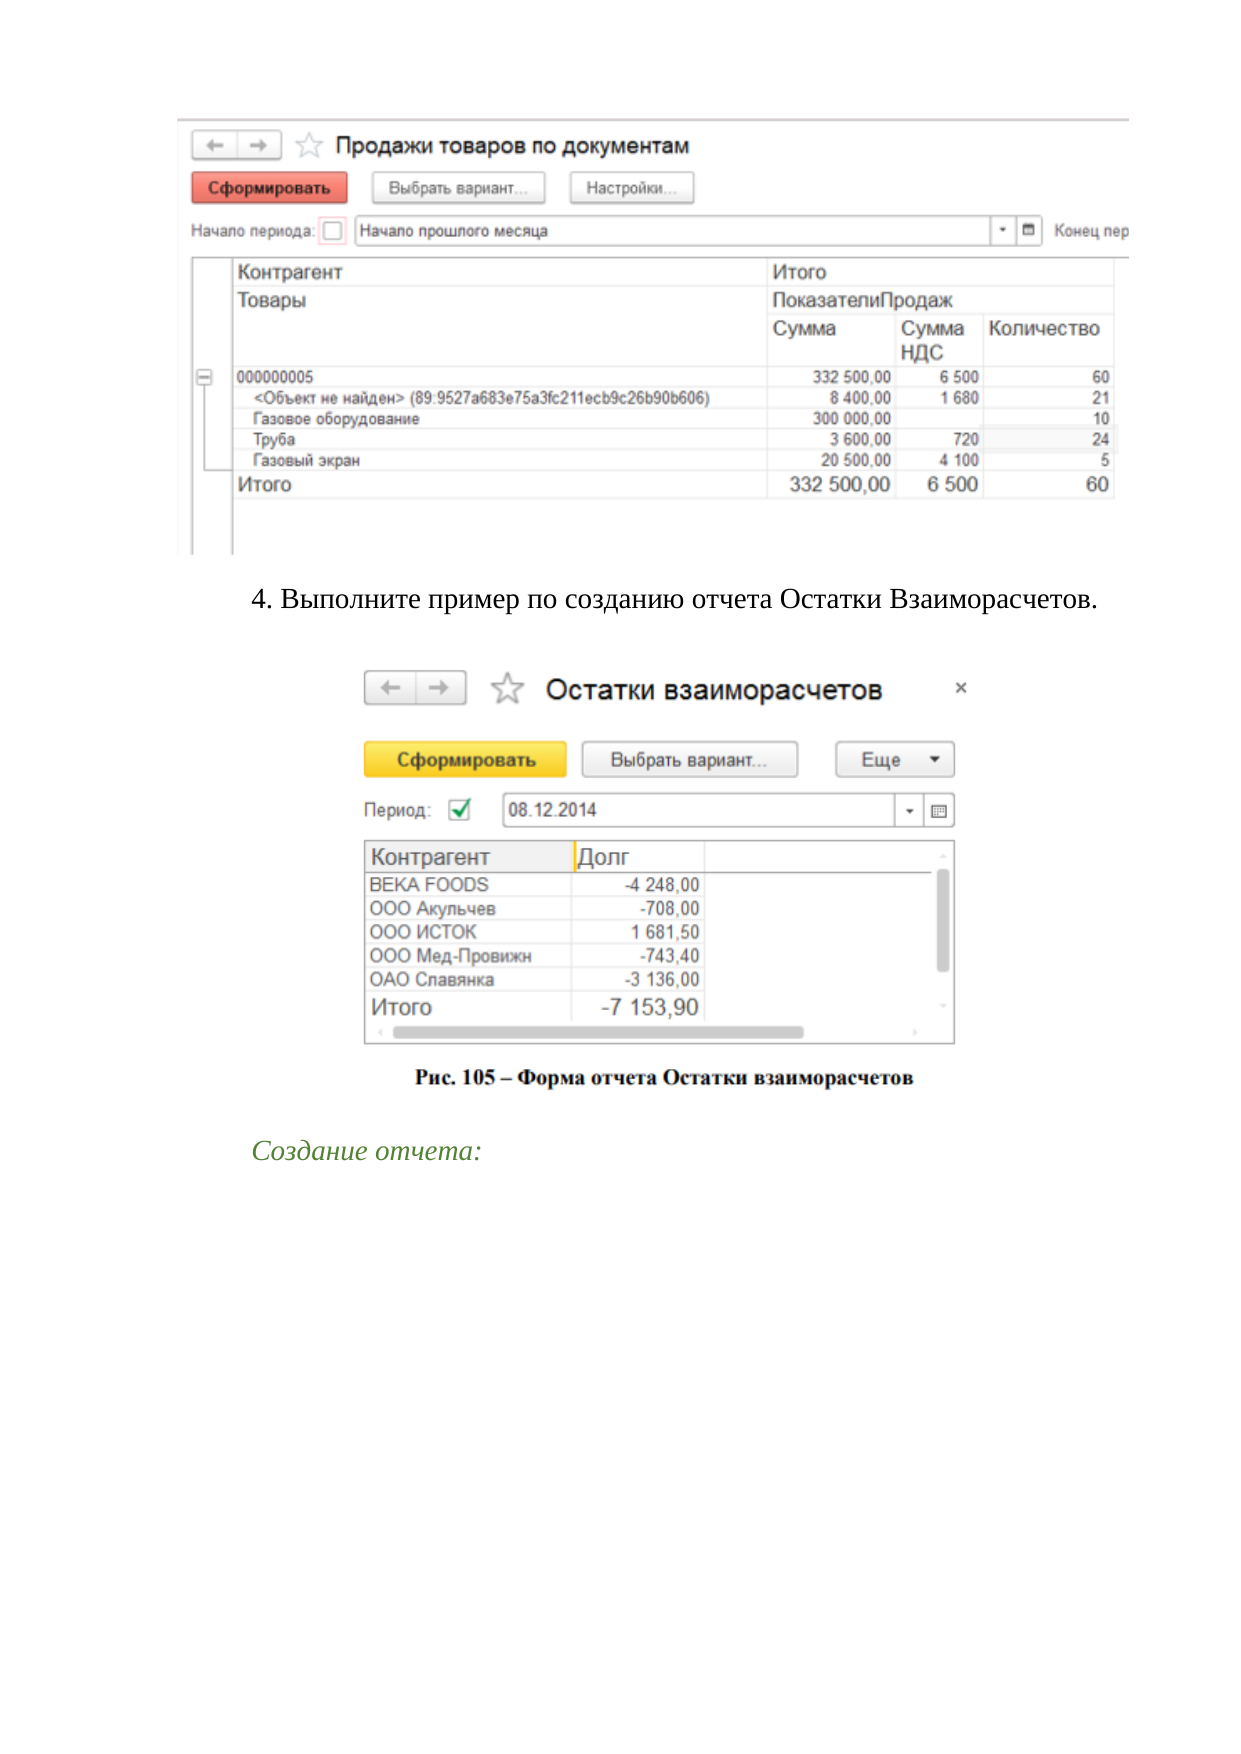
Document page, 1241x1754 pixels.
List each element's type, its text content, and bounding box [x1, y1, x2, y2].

text 4. Выполните пример по созданию отчета Остатки Взаиморасчетов. [177, 581, 1152, 614]
picture [342, 651, 987, 1097]
picture [177, 118, 1129, 577]
text Создание отчета: [177, 1133, 1152, 1167]
